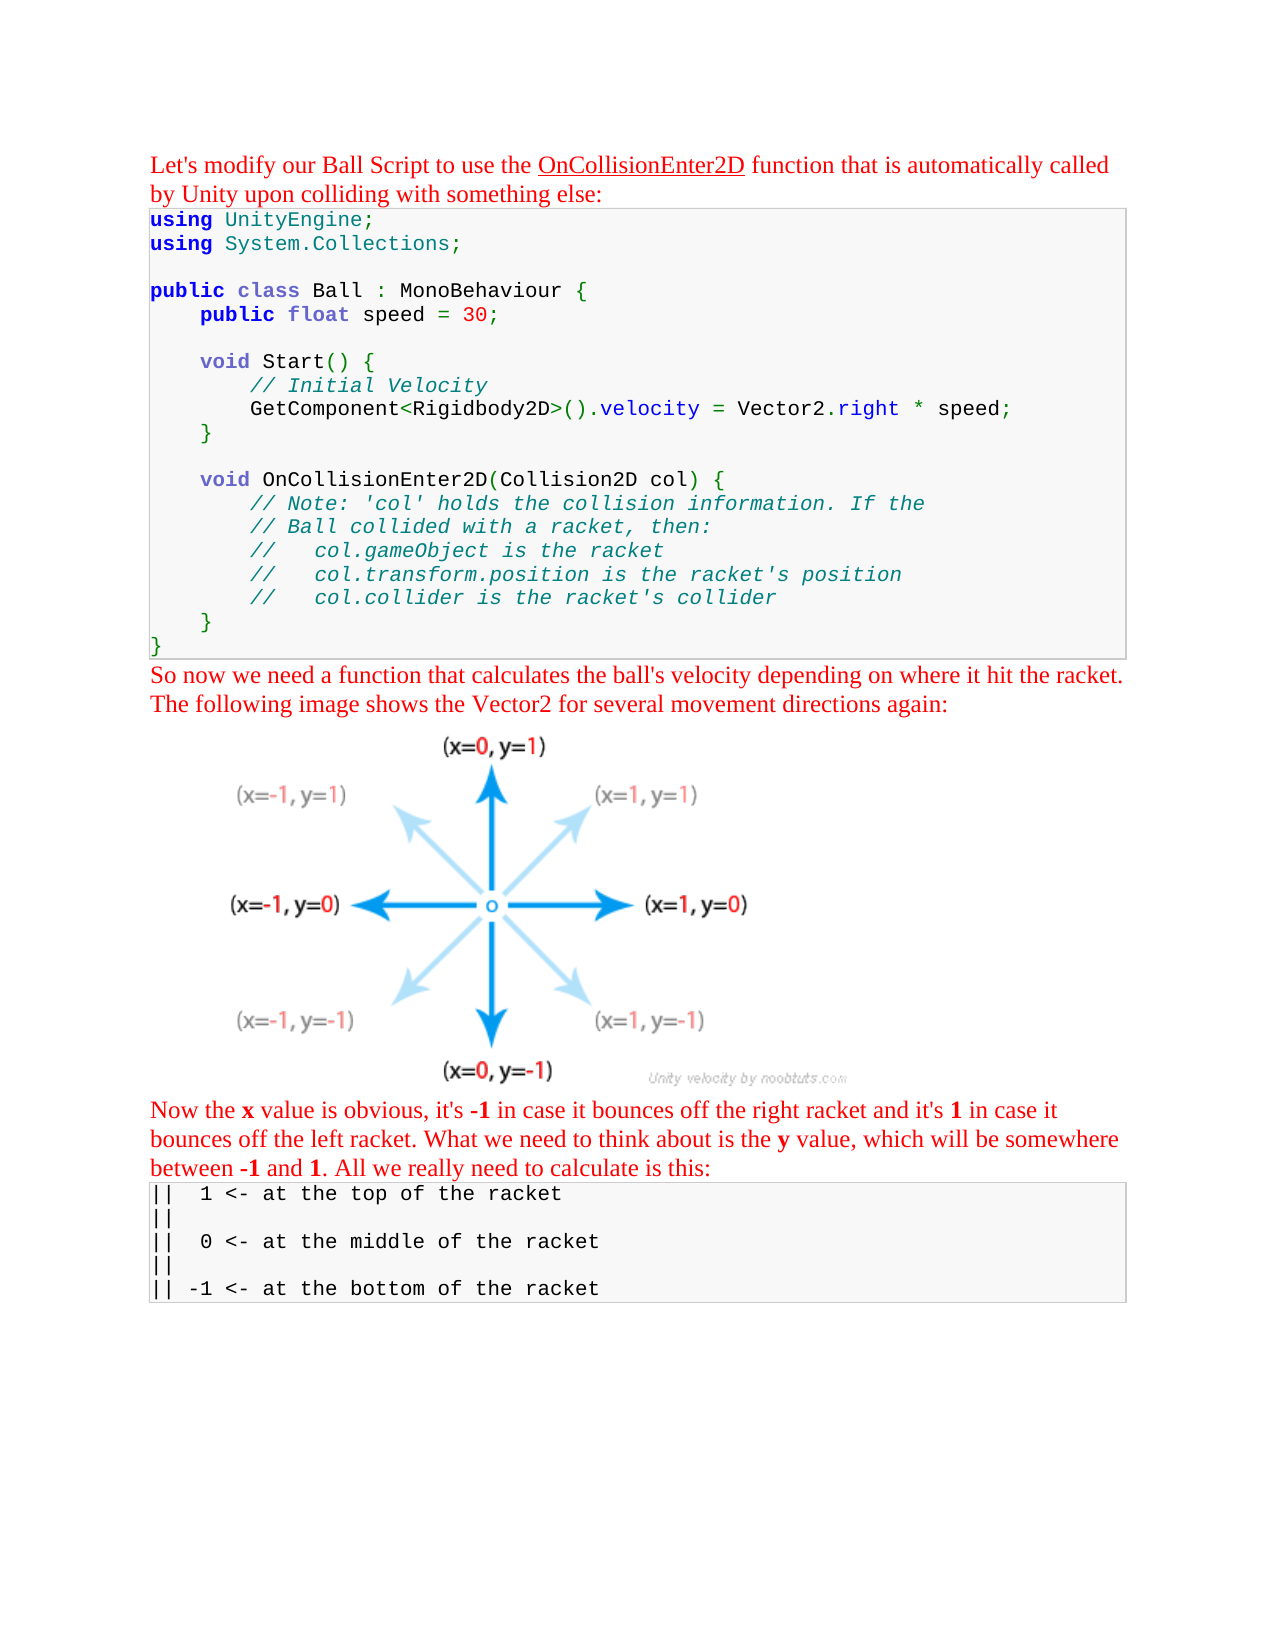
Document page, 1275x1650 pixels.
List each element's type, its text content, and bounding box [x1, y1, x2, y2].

text using UnityEngine; using System.Collections; public class Ball : MonoBehaviour { public float speed = 30; void Start() { // Initial Velocity GetComponent<Rigidbody2D>().velocity = Vector2.right * speed; } void OnCollisionEnter2D(Collision2D col) { // Note: 'col' holds the collision information. If the // Ball collided with a racket, then: // col.gameObject is the racket // col.transform.position is the racket's position // col.collider is the racket's collider } } [150, 209, 1125, 658]
text Now the x value is obvious, it's -1 in case it bounces off the right racket and it's 1 in case it bounces off the left racket. What we need to think about is the y value, which will be somewhere between -1 and 1. All we really need to calculate is this: [150, 1096, 1125, 1182]
text Let's modify our Ball Script to use the OnCollisionEnter2D function that is automatically called by Unity upon colliding with something else: [150, 150, 1125, 207]
picture [150, 717, 854, 1096]
text || 1 <- at the top of the racket || || 0 <- at the middle of the racket || || -1 <- at the bottom of the racket [150, 1183, 1125, 1302]
